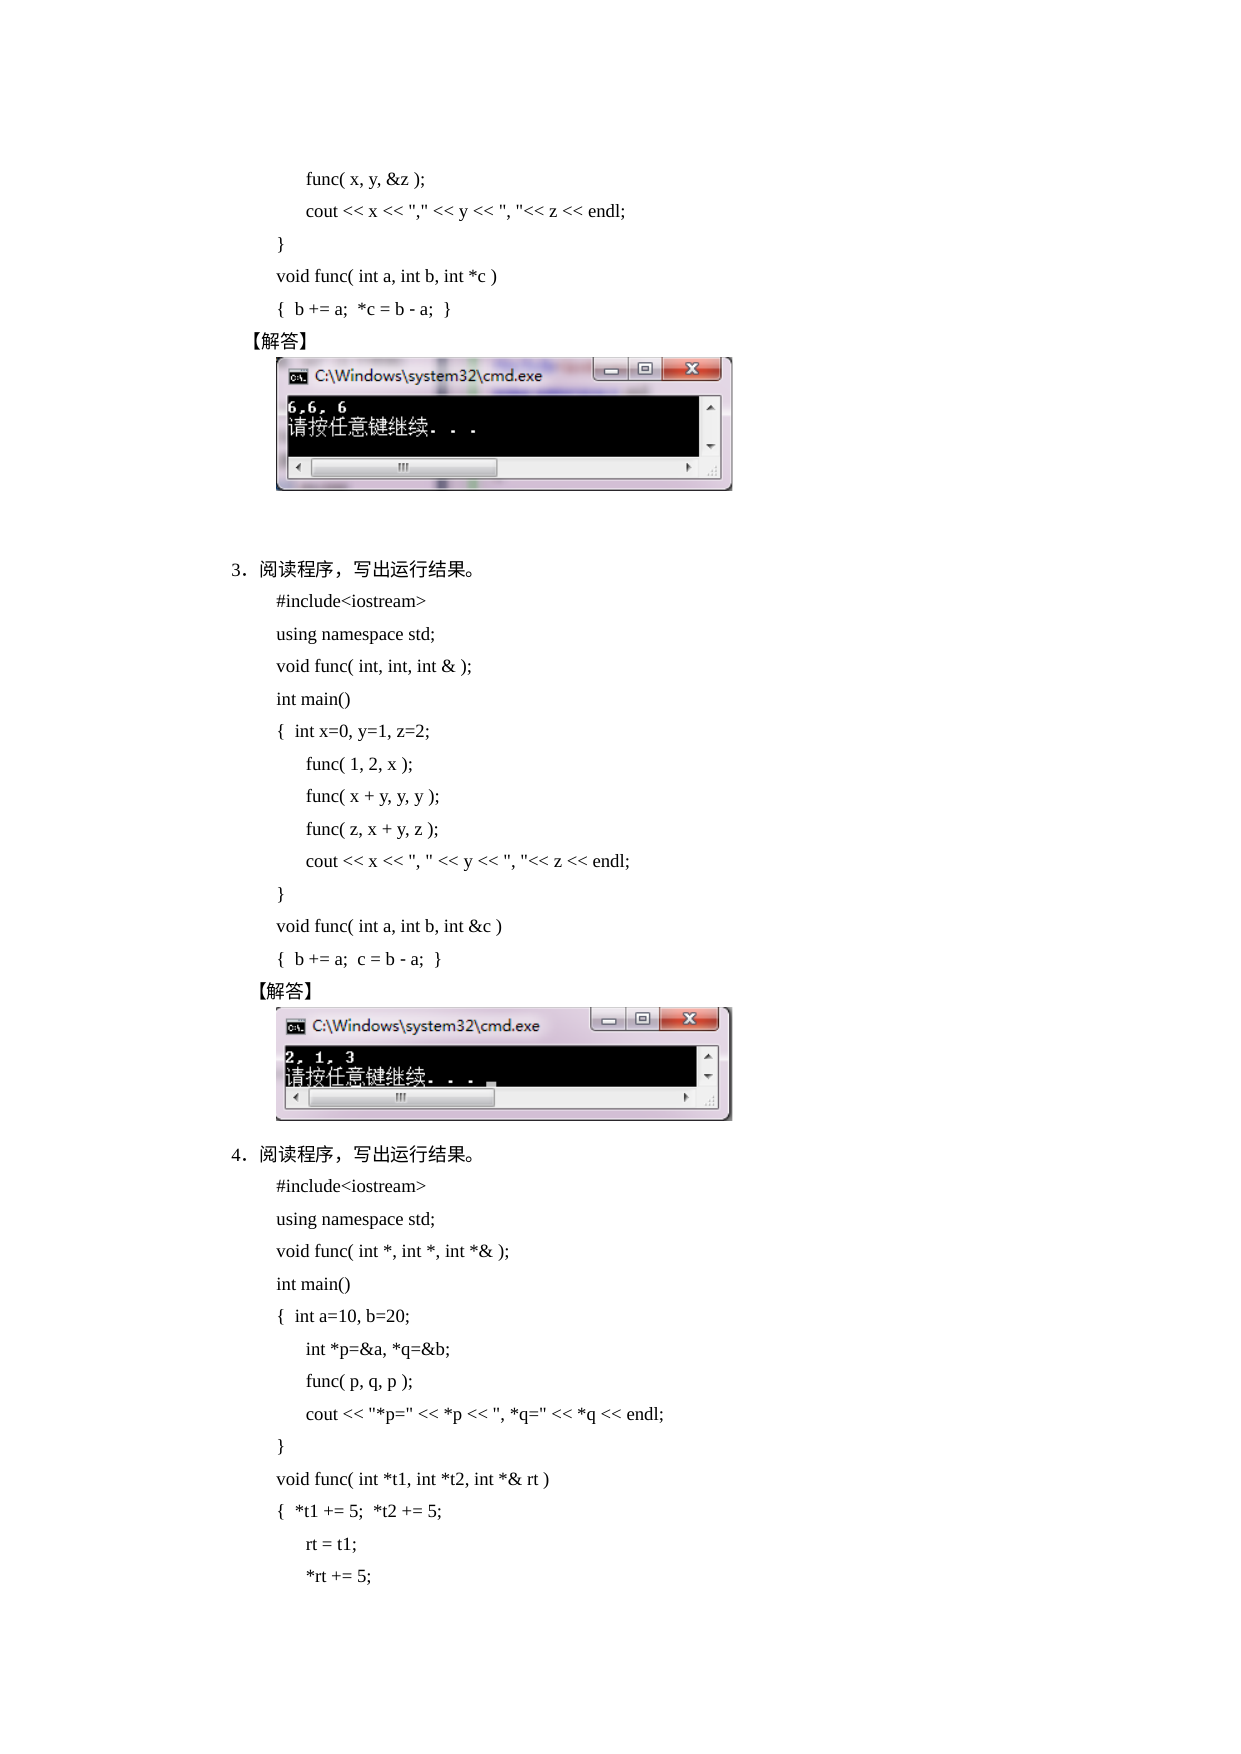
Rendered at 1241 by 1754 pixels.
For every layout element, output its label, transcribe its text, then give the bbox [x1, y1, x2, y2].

text void func( int *, int *, int *& ); [187, 1234, 1053, 1267]
text int *p=&a, *q=&b; [187, 1332, 1053, 1364]
picture [276, 1007, 733, 1121]
text func( x, y, &z ); [187, 162, 1053, 194]
text #include<iostream> [187, 1169, 1053, 1202]
text func( x + y, y, y ); [187, 779, 1053, 812]
picture [276, 357, 733, 491]
text { b += a; *c = b - a; } [187, 292, 1053, 324]
text } [187, 877, 1053, 909]
text } [187, 1429, 1053, 1462]
text { *t1 += 5; *t2 += 5; [187, 1494, 1053, 1527]
text using namespace std; [187, 617, 1053, 649]
text } [187, 227, 1053, 259]
text 3．阅读程序，写出运行结果。 [187, 552, 1053, 584]
text void func( int, int, int & ); [187, 649, 1053, 682]
text { int x=0, y=1, z=2; [187, 714, 1053, 747]
text int main() [187, 682, 1053, 714]
text cout << "*p=" << *p << ", *q=" << *q << endl; [187, 1397, 1053, 1429]
text void func( int a, int b, int *c ) [187, 259, 1053, 292]
text 【解答】 [229, 324, 1053, 357]
text func( z, x + y, z ); [187, 812, 1053, 844]
text using namespace std; [187, 1202, 1053, 1234]
text cout << x << "," << y << ", "<< z << endl; [187, 194, 1053, 227]
text int main() [187, 1267, 1053, 1299]
text func( 1, 2, x ); [187, 747, 1053, 779]
text cout << x << ", " << y << ", "<< z << endl; [187, 844, 1053, 877]
text { b += a; c = b - a; } [187, 942, 1053, 974]
text 【解答】 [229, 974, 1053, 1007]
text rt = t1; [187, 1527, 1053, 1559]
text 4．阅读程序，写出运行结果。 [187, 1137, 1053, 1169]
text #include<iostream> [187, 584, 1053, 617]
text { int a=10, b=20; [187, 1299, 1053, 1332]
text func( p, q, p ); [187, 1364, 1053, 1397]
text void func( int *t1, int *t2, int *& rt ) [187, 1462, 1053, 1494]
text void func( int a, int b, int &c ) [187, 909, 1053, 942]
text *rt += 5; [187, 1559, 1053, 1592]
